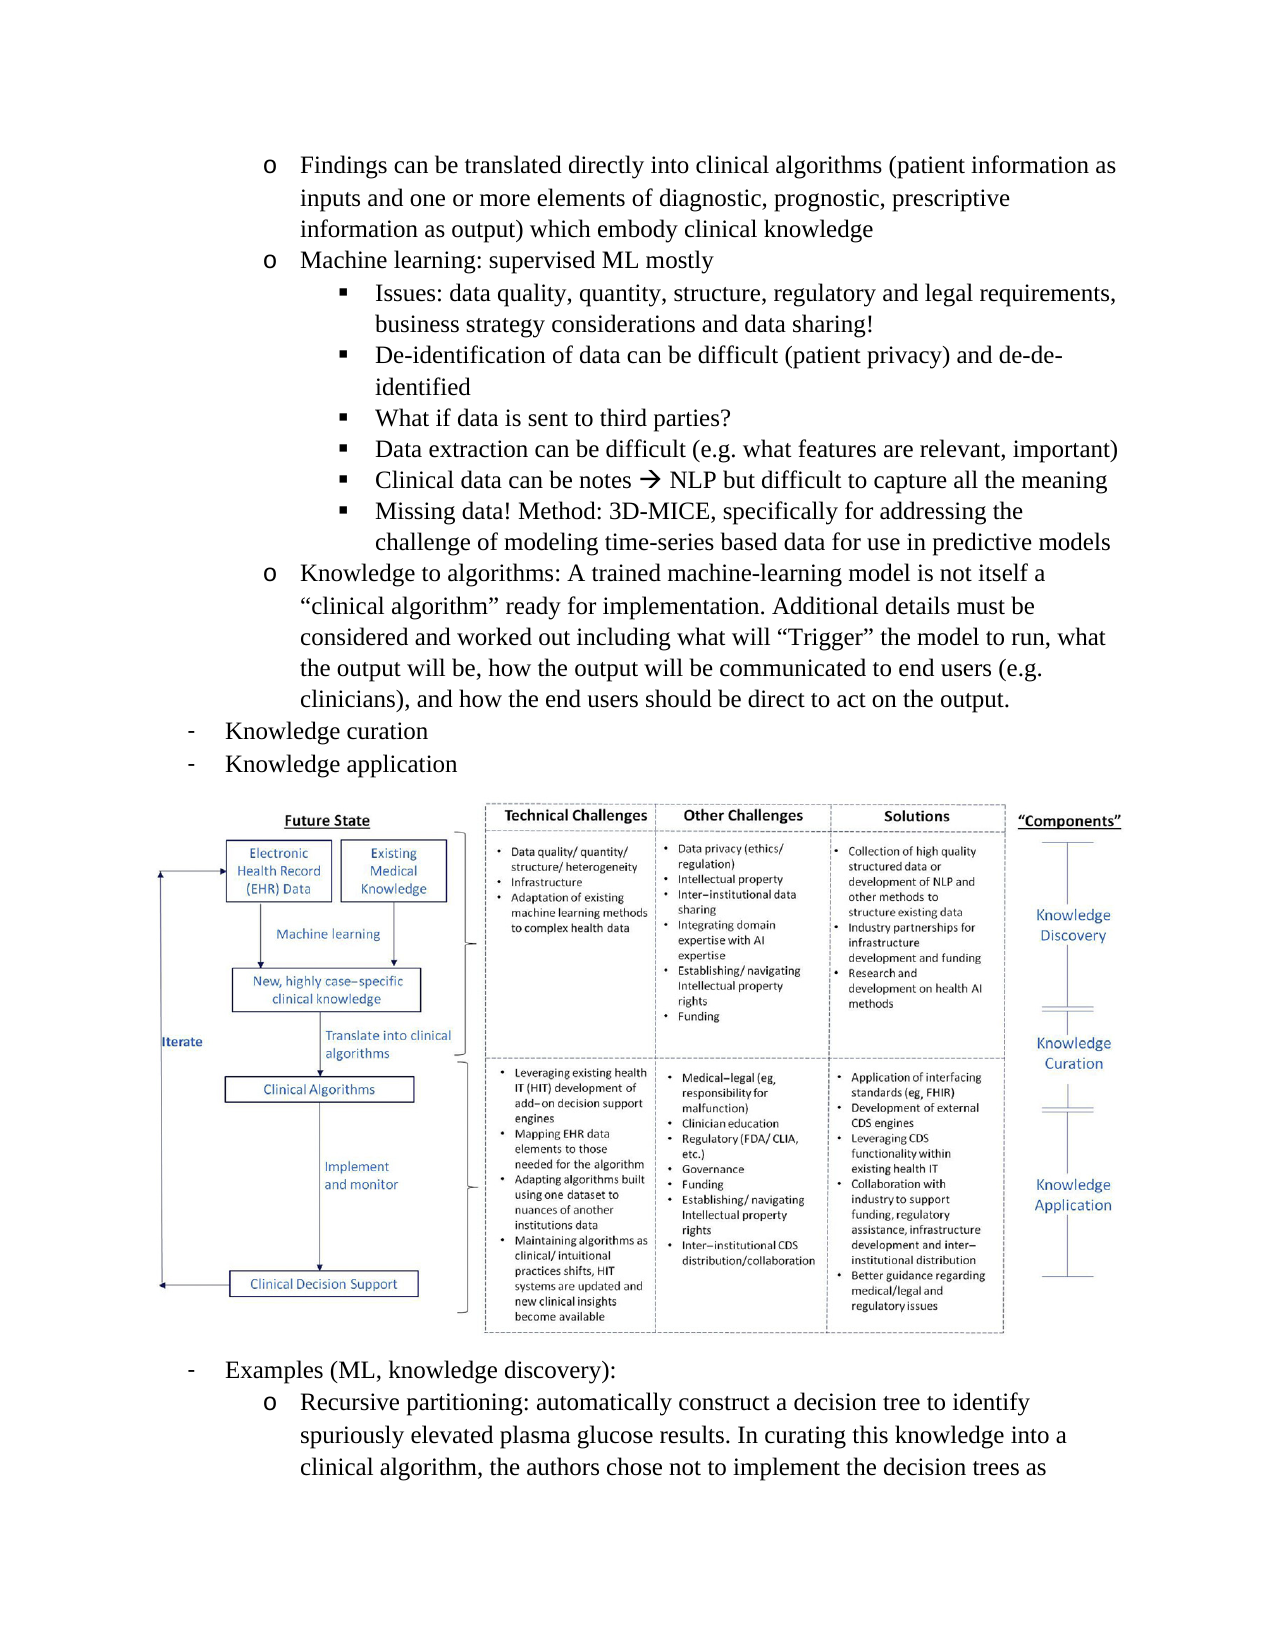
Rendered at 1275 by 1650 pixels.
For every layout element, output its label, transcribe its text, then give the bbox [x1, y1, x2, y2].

list Clinical data can be notes NLP but difficult to capture all the meaning [337, 465, 1125, 493]
list Machine learning: supervised ML mostly [262, 245, 1125, 276]
list Examples (ML, knowledge discovery): [187, 1354, 1125, 1385]
list Findings can be translated directly into clinical algorithms (patient information as inputs and one or more elements of diagnostic, prognostic, prescriptive information as output) which embody clinical knowledge [262, 150, 1125, 243]
list Knowledge application [187, 748, 1125, 778]
list What if data is sent to third parties? [337, 403, 1125, 431]
list Missing data! Method: 3D-MICE, specifically for addressing the challenge of modeling time-series based data for use in predictive models [337, 496, 1125, 556]
list Knowledge curation [187, 715, 1125, 746]
list Issues: data quality, quantity, structure, regulatory and legal requirements, business strategy considerations and data sharing! [337, 278, 1125, 338]
list De-identification of data can be difficult (patient privacy) and de-de-identified [337, 341, 1125, 400]
list Knowledge to algorithms: A trained machine-learning model is not itself a “clinical algorithm” ready for implementation. Additional details must be considered and worked out including what will “Trigger” the model to run, what the output will be, how the output will be communicated to end users (e.g. clinicians), and how the end users should be direct to act on the output. [262, 558, 1125, 713]
list Data extraction can be difficult (e.g. what features are relevant, important) [337, 434, 1125, 462]
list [262, 1387, 1125, 1480]
